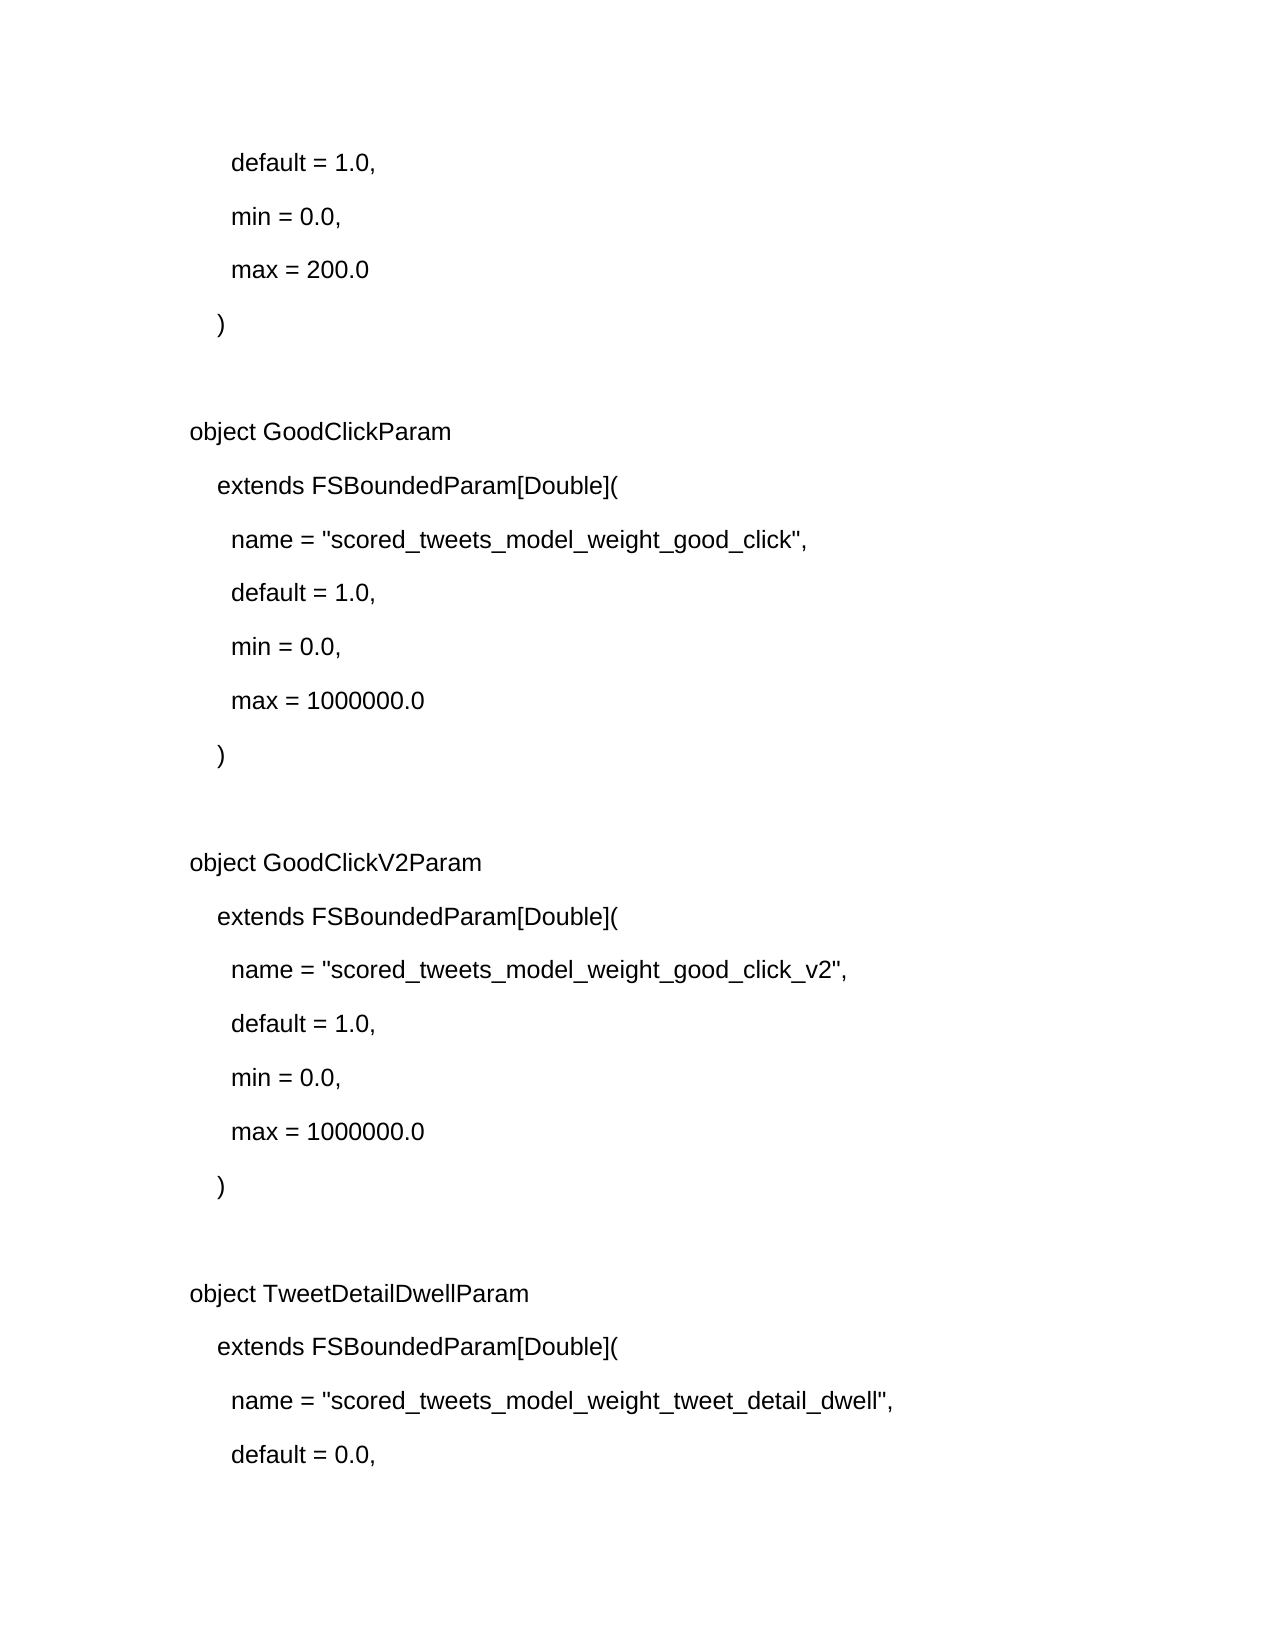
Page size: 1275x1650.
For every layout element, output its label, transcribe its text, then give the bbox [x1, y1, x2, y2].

text max = 1000000.0 [148, 1117, 1127, 1146]
text ) [148, 1171, 1127, 1199]
text default = 0.0, [148, 1440, 1127, 1469]
text ) [148, 740, 1127, 769]
text extends FSBoundedParam[Double]( [148, 902, 1127, 930]
text min = 0.0, [148, 632, 1127, 661]
text default = 1.0, [148, 1009, 1127, 1038]
text extends FSBoundedParam[Double]( [148, 471, 1127, 499]
text name = "scored_tweets_model_weight_good_click_v2", [148, 955, 1127, 984]
text name = "scored_tweets_model_weight_tweet_detail_dwell", [148, 1386, 1127, 1415]
text min = 0.0, [148, 201, 1127, 230]
text default = 1.0, [148, 578, 1127, 607]
text default = 1.0, [148, 148, 1127, 176]
text object GoodClickV2Param [148, 848, 1127, 876]
text name = "scored_tweets_model_weight_good_click", [148, 524, 1127, 553]
text min = 0.0, [148, 1063, 1127, 1092]
text object TweetDetailDwellParam [148, 1278, 1127, 1307]
text object GoodClickParam [148, 417, 1127, 446]
text max = 200.0 [148, 255, 1127, 284]
text max = 1000000.0 [148, 686, 1127, 715]
text extends FSBoundedParam[Double]( [148, 1332, 1127, 1361]
text ) [148, 309, 1127, 338]
